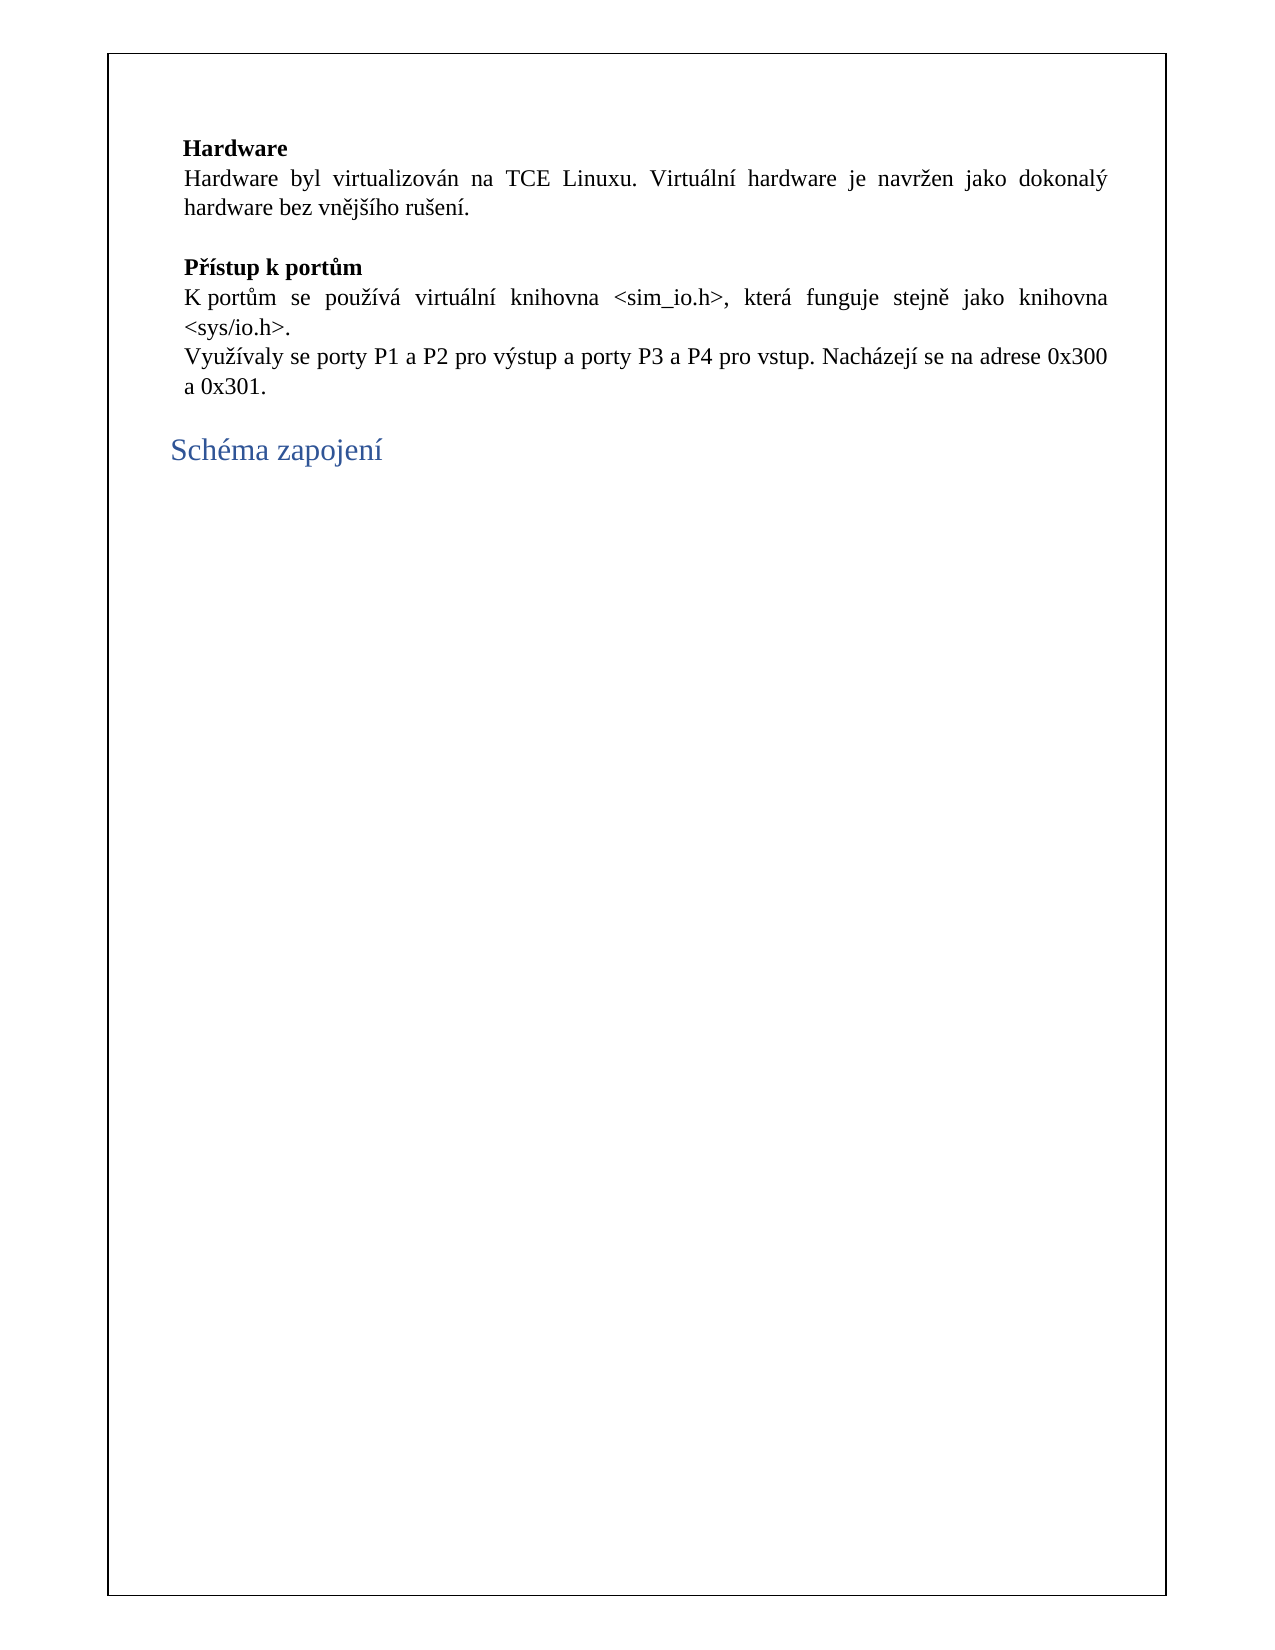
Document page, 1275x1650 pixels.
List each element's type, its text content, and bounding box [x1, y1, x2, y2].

list K portům se používá virtuální knihovna <sim_io.h>, která funguje stejně jako knihovna <sys/io.h>. [184, 283, 1109, 340]
list Využívaly se porty P1 a P2 pro výstup a porty P3 a P4 pro vstup. Nacházejí se na adrese 0x300 a 0x301. [184, 342, 1109, 400]
list Přístup k portům [184, 253, 1109, 281]
list Hardware byl virtualizován na TCE Linuxu. Virtuální hardware je navržen jako dokonalý hardware bez vnějšího rušení. [184, 163, 1109, 221]
subtitle Schéma zapojení [170, 432, 1109, 468]
text Hardware [109, 134, 1109, 161]
